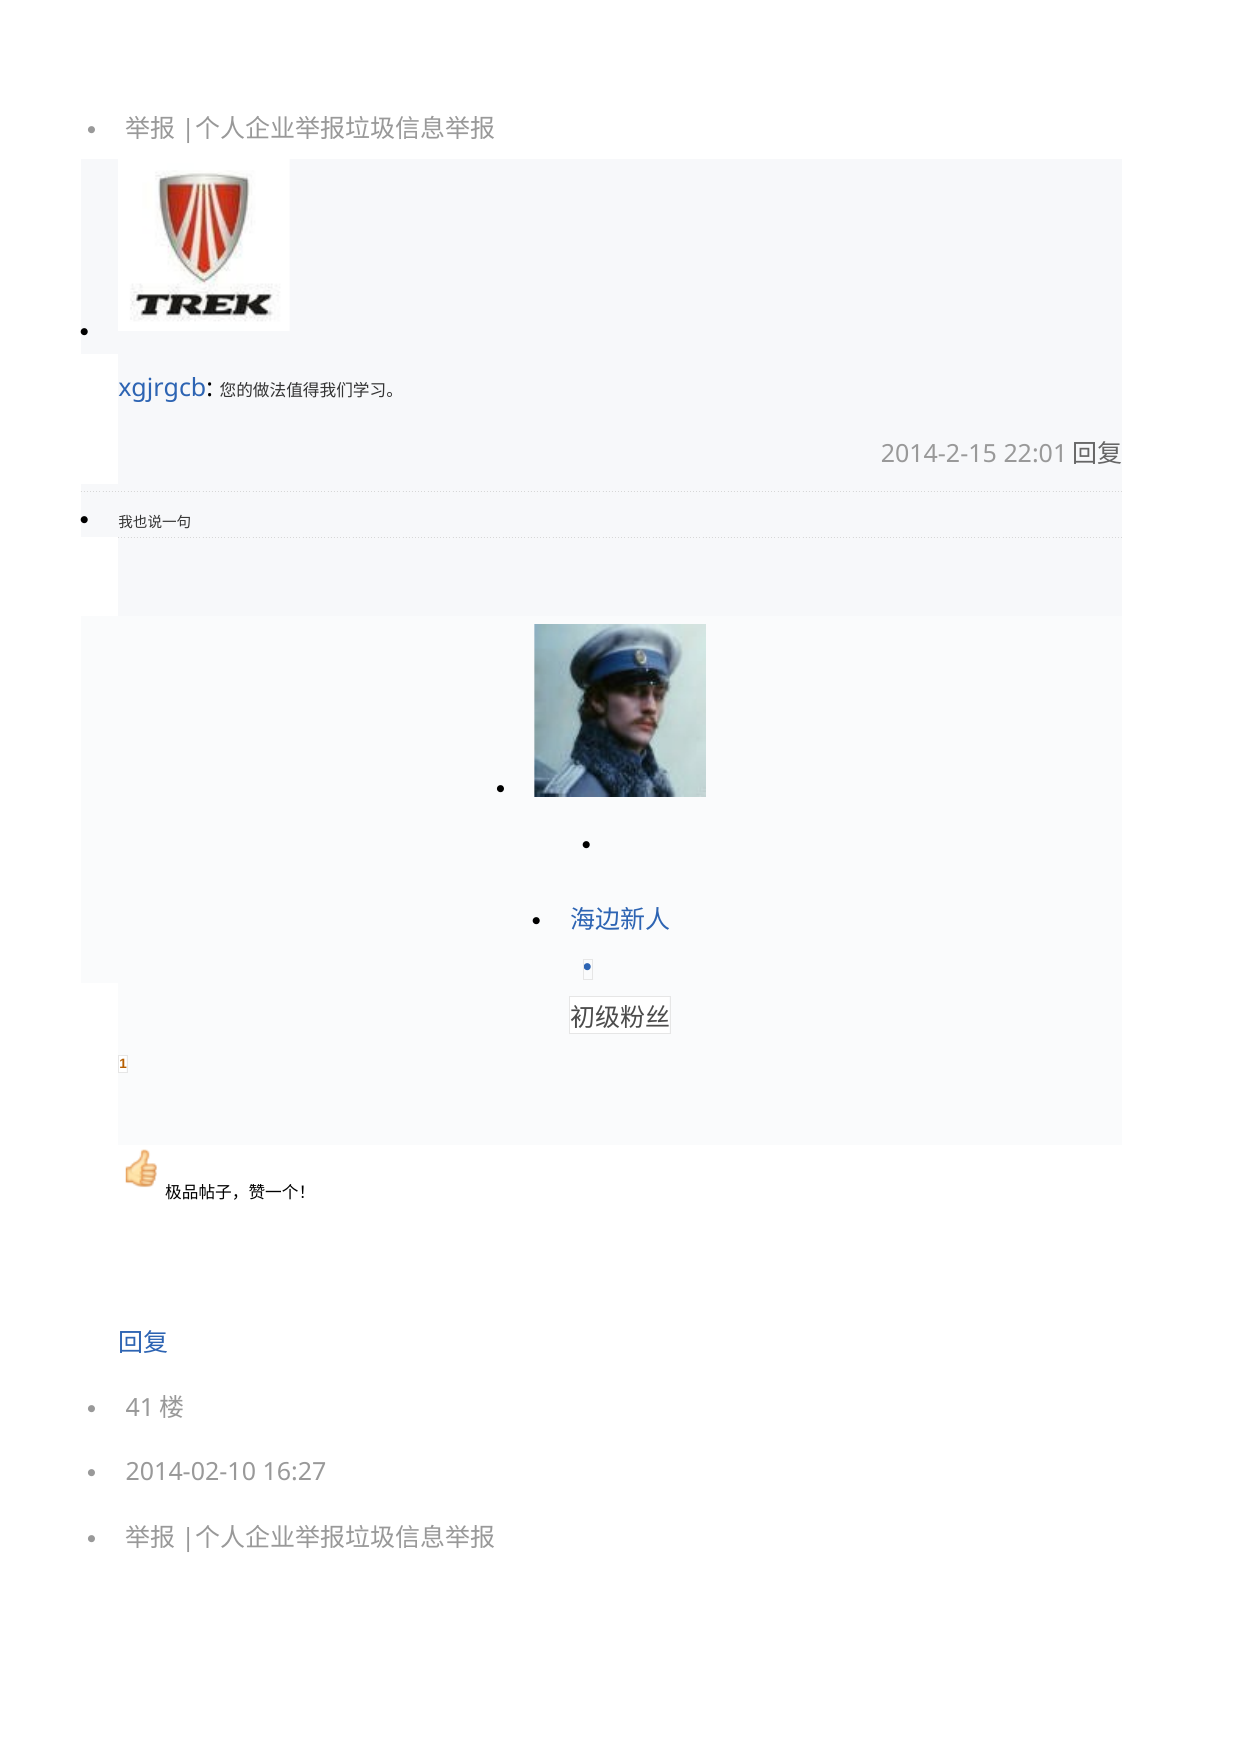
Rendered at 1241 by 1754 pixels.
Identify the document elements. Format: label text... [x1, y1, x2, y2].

text 回复 [118, 1308, 1122, 1373]
list 41楼 [88, 1373, 1122, 1438]
list 2014-02-10 16:27 [88, 1438, 1122, 1503]
list 举报 |个人企业举报垃圾信息举报 [88, 1503, 1122, 1568]
text xgjrgcb: 您的做法值得我们学习。 [118, 354, 1122, 419]
picture [534, 624, 706, 797]
picture [118, 1145, 165, 1192]
text 初级粉丝 [118, 983, 1122, 1048]
list 海边新人 [81, 885, 1122, 950]
text 1 [118, 1048, 1122, 1080]
list 我也说一句 [81, 491, 1122, 537]
text 极品帖子，赞一个！ [118, 1145, 1122, 1210]
picture [118, 158, 290, 331]
text 2014-2-15 22:01回复 [118, 419, 1122, 484]
list 举报 |个人企业举报垃圾信息举报 [88, 94, 1122, 159]
